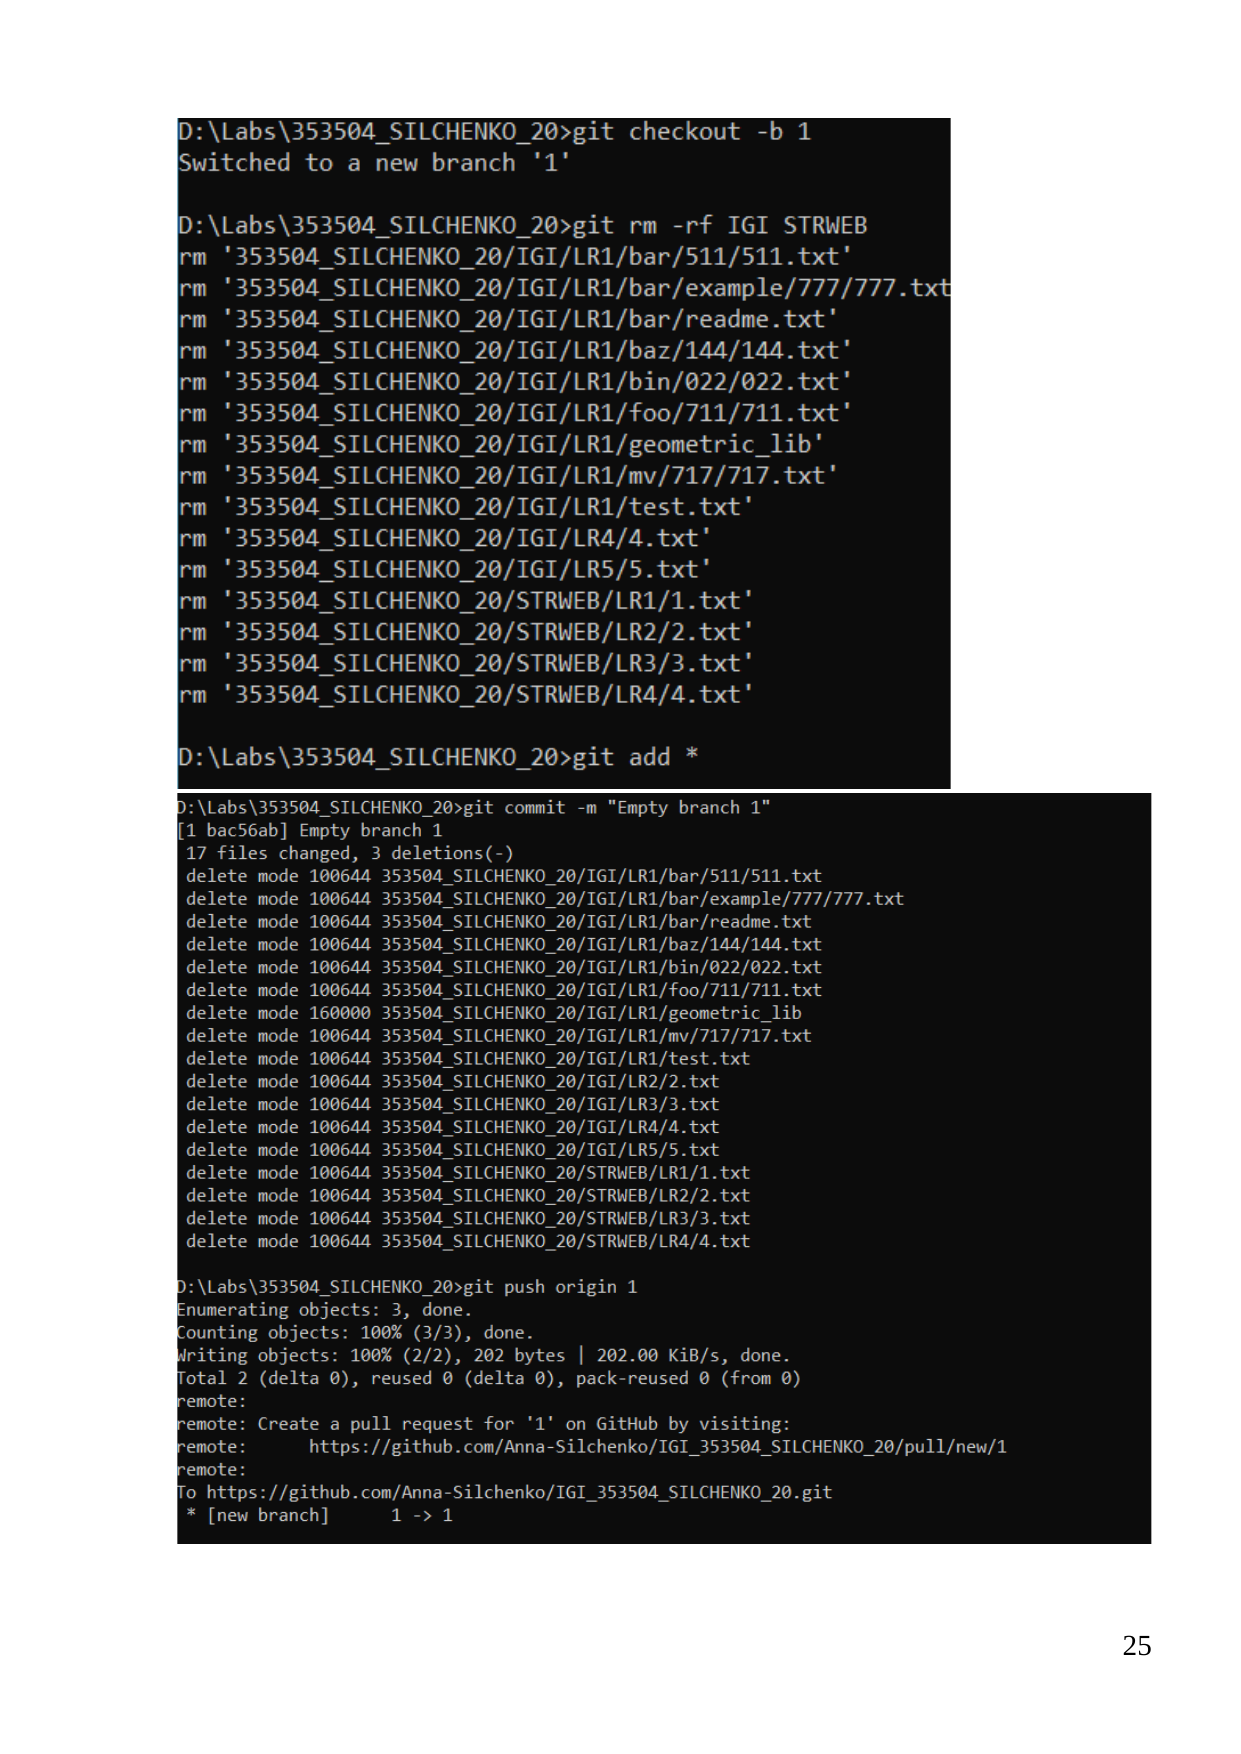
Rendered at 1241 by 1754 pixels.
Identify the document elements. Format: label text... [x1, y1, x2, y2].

picture [177, 793, 1152, 1544]
picture [177, 118, 951, 789]
